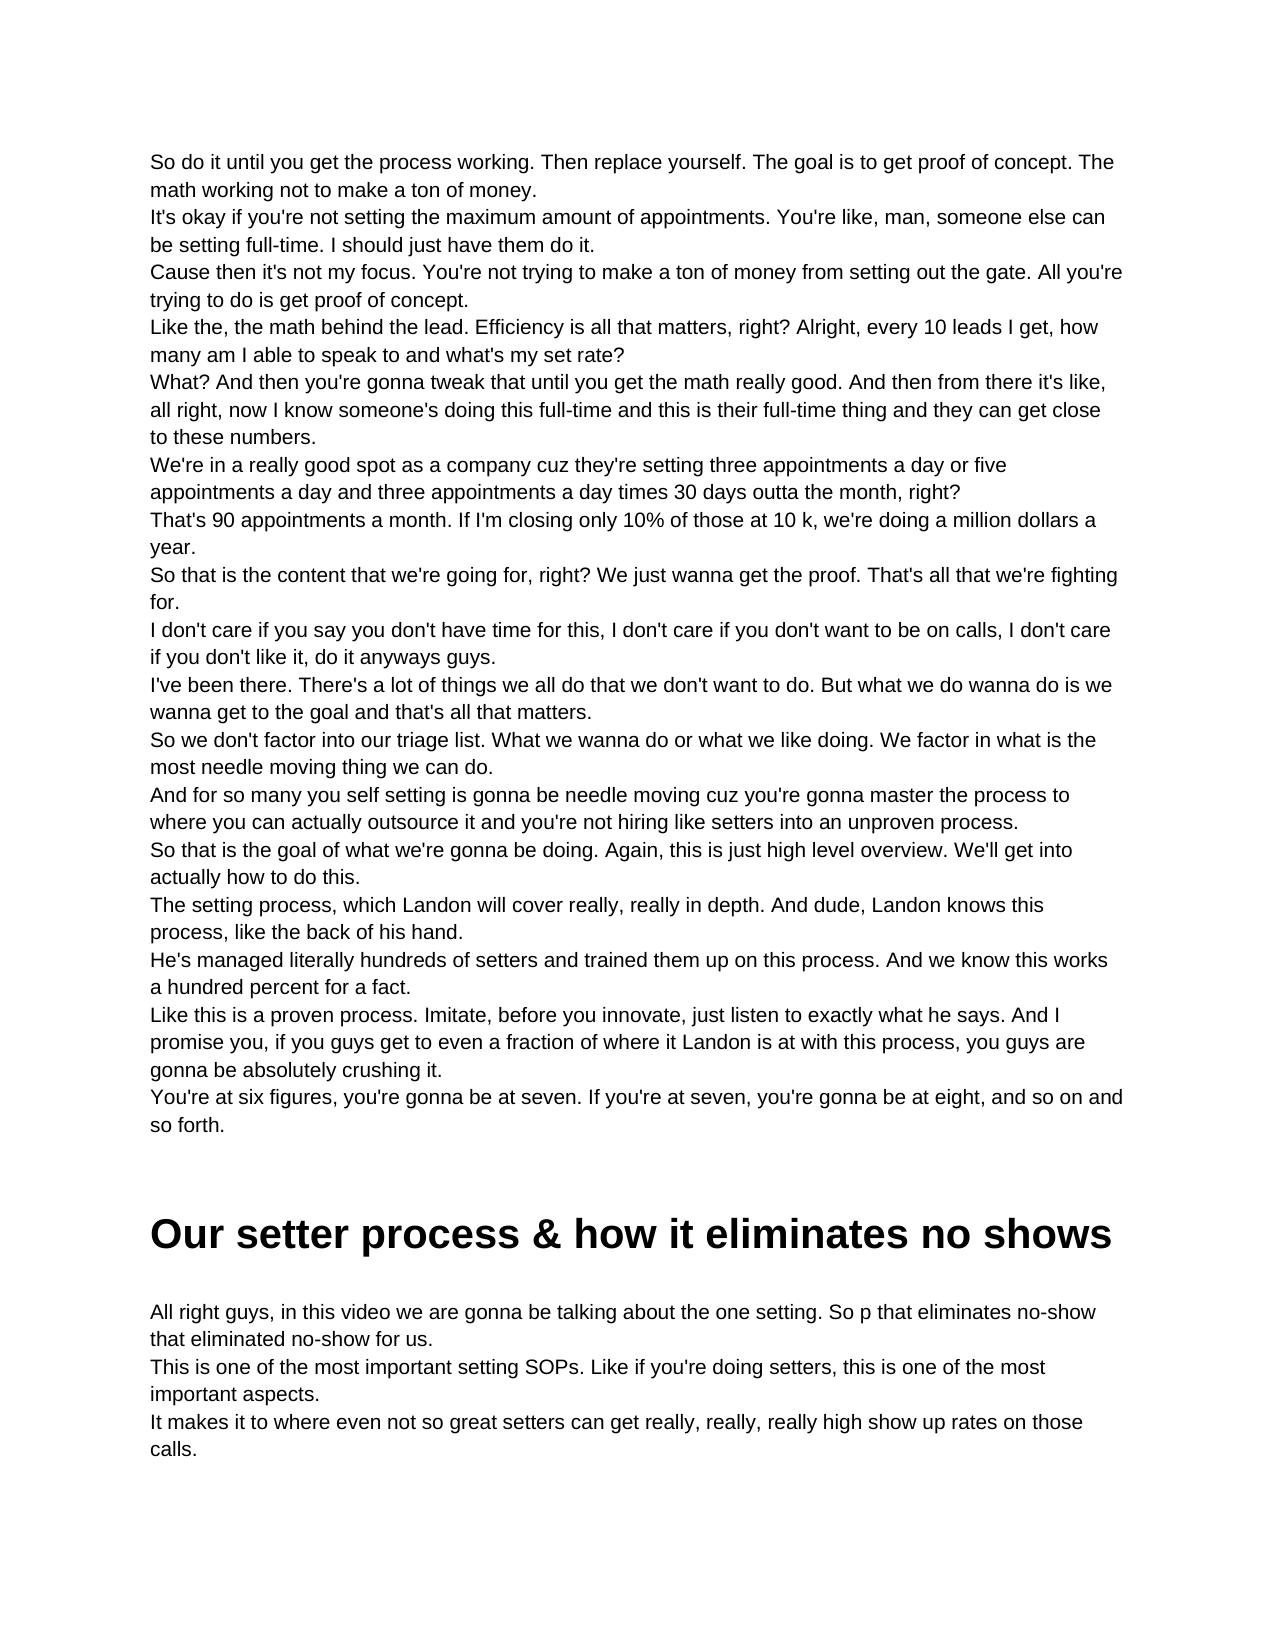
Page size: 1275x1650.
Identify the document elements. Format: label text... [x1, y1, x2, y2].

text Cause then it's not my focus. You're not trying to make a ton of money from setting out the gate. All you're trying to do is get proof of concept. [150, 260, 1125, 311]
text That's 90 appointments a month. If I'm closing only 10% of those at 10 k, we're doing a million dollars a year. [150, 507, 1125, 559]
text So that is the content that we're going for, right? We just wanna get the proof. That's all that we're fighting for. [150, 562, 1125, 614]
text It's okay if you're not setting the maximum amount of appointments. You're like, man, someone else can be setting full-time. I should just have them do it. [150, 205, 1125, 256]
text So that is the goal of what we're gonna be doing. Again, this is just high level overview. We'll get into actually how to do this. [150, 837, 1125, 889]
text We're in a really good spot as a company cuz they're setting three appointments a day or five appointments a day and three appointments a day times 30 days outta the month, right? [150, 452, 1125, 504]
text So do it until you get the process working. Then replace yourself. The goal is to get proof of concept. The math working not to make a ton of money. [150, 150, 1125, 201]
text And for so many you self setting is gonna be needle moving cuz you're gonna master the process to where you can actually outsource it and you're not hiring like setters into an unproven process. [150, 782, 1125, 834]
text I don't care if you say you don't have time for this, I don't care if you don't want to be on calls, I don't care if you don't like it, do it anyways guys. [150, 617, 1125, 669]
text What? And then you're gonna tweak that until you get the math really good. And then from there it's like, all right, now I know someone's doing this full-time and this is their full-time thing and they can get close to these numbers. [150, 370, 1125, 449]
text All right guys, in this video we are gonna be talking about the one setting. So p that eliminates no-show that eliminated no-show for us. [150, 1300, 1125, 1351]
text This is one of the most important setting SOPs. Like if you're doing setters, this is one of the most important aspects. [150, 1355, 1125, 1406]
subtitle Our setter process & how it eliminates no shows [150, 1209, 1125, 1257]
text The setting process, which Landon will cover really, really in depth. And dude, Landon knows this process, like the back of his hand. [150, 892, 1125, 944]
text It makes it to where even not so great setters can get really, really, really high show up rates on those calls. [150, 1410, 1125, 1461]
text So we don't factor into our triage list. What we wanna do or what we like doing. We factor in what is the most needle moving thing we can do. [150, 727, 1125, 779]
text He's managed literally hundreds of setters and trained them up on this process. And we know this works a hundred percent for a fact. [150, 947, 1125, 999]
text Like the, the math behind the lead. Efficiency is all that matters, right? Alright, every 10 leads I get, how many am I able to speak to and what's my set rate? [150, 315, 1125, 366]
text You're at six figures, you're gonna be at seven. If you're at seven, you're gonna be at eight, and so on and so forth. [150, 1085, 1125, 1136]
text Like this is a proven process. Imitate, before you innovate, just listen to exactly what he says. And I promise you, if you guys get to even a fraction of where it Landon is at with this process, you guys are gonna be absolutely crushing it. [150, 1002, 1125, 1081]
text I've been there. There's a lot of things we all do that we don't want to do. But what we do wanna do is we wanna get to the goal and that's all that matters. [150, 672, 1125, 724]
